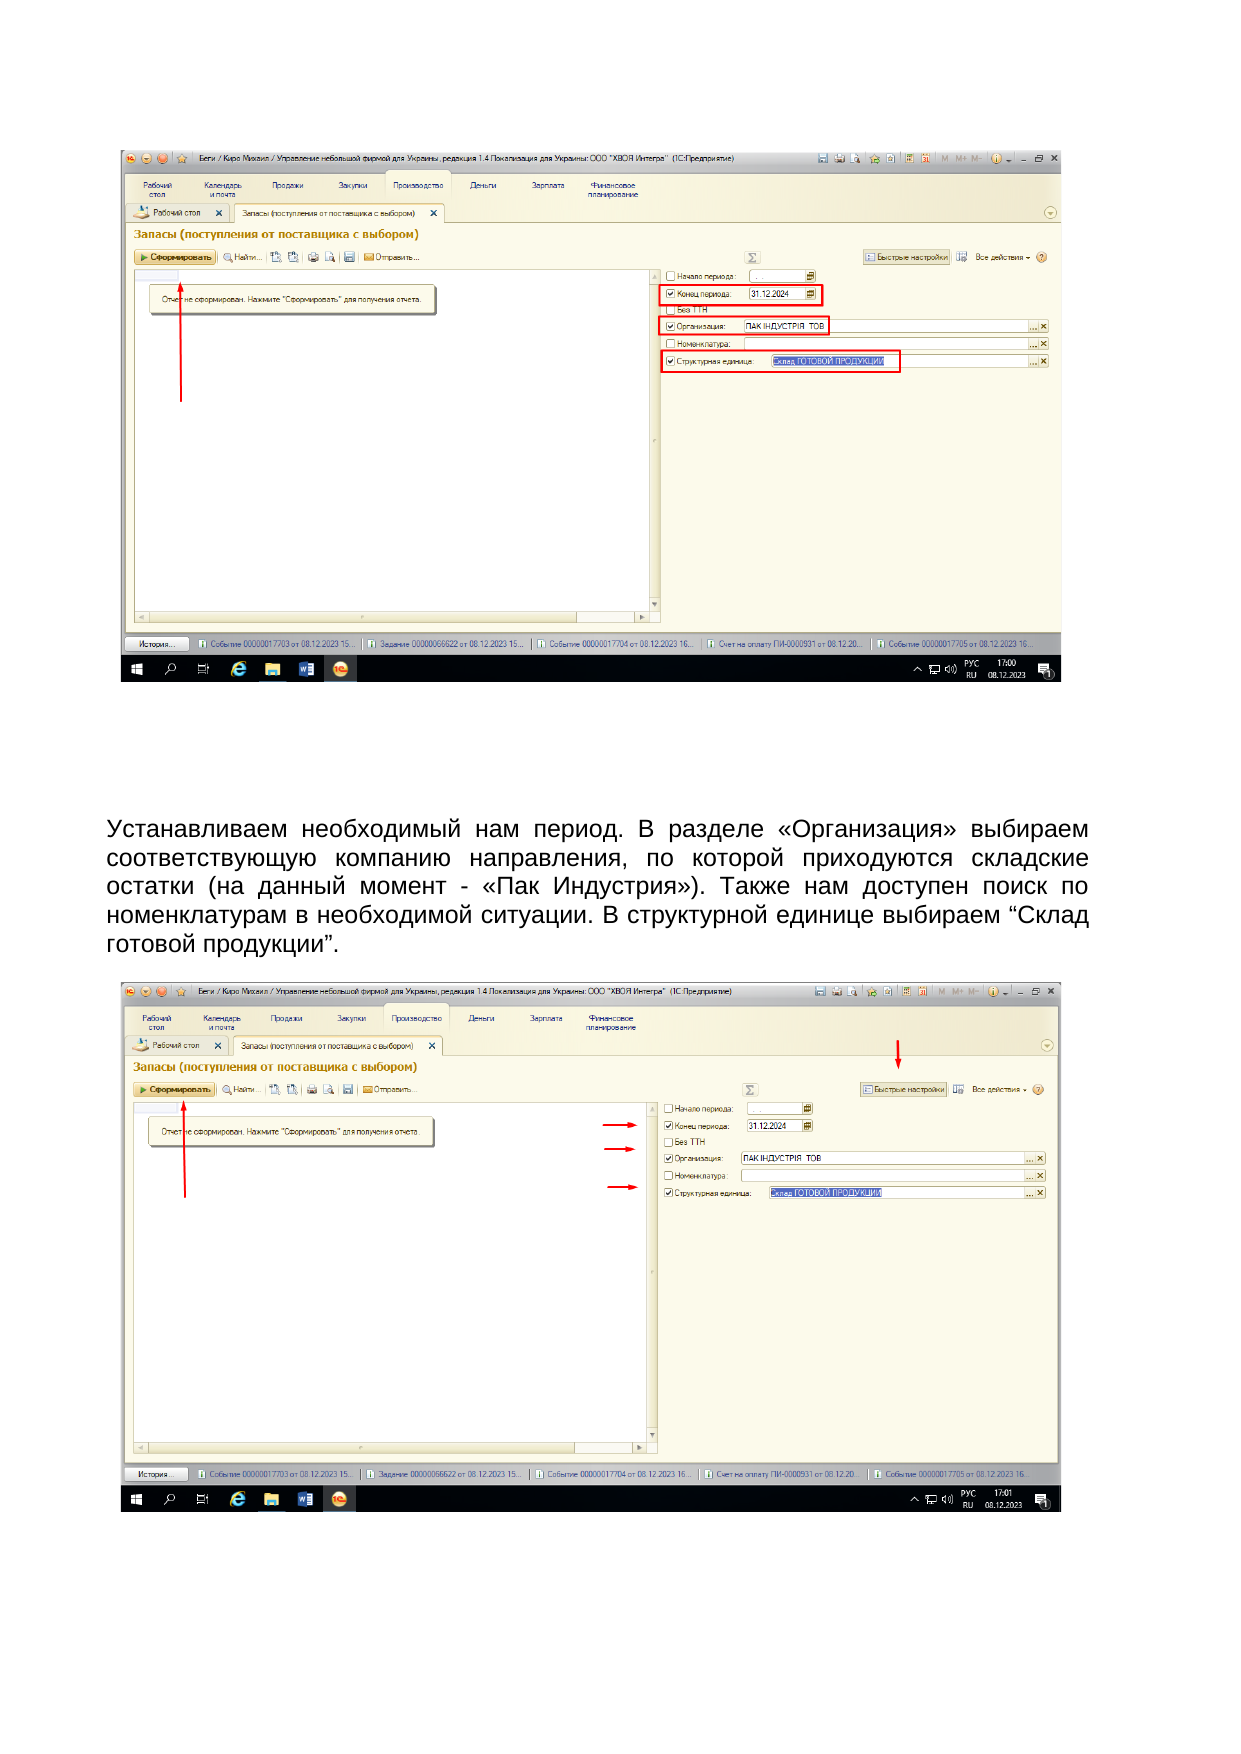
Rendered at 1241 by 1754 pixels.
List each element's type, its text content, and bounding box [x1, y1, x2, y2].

picture [120, 150, 1062, 682]
picture [120, 982, 1062, 1512]
text Устанавливаем необходимый нам период. В разделе «Организация» выбираем соответствующую компанию направления, по которой приходуются складские остатки (на данный момент - «Пак Индустрия»). Также нам доступен поиск по номенклатурам в необходимой ситуации. В структурной единице выбираем “Склад готовой продукции”. [106, 814, 1090, 957]
